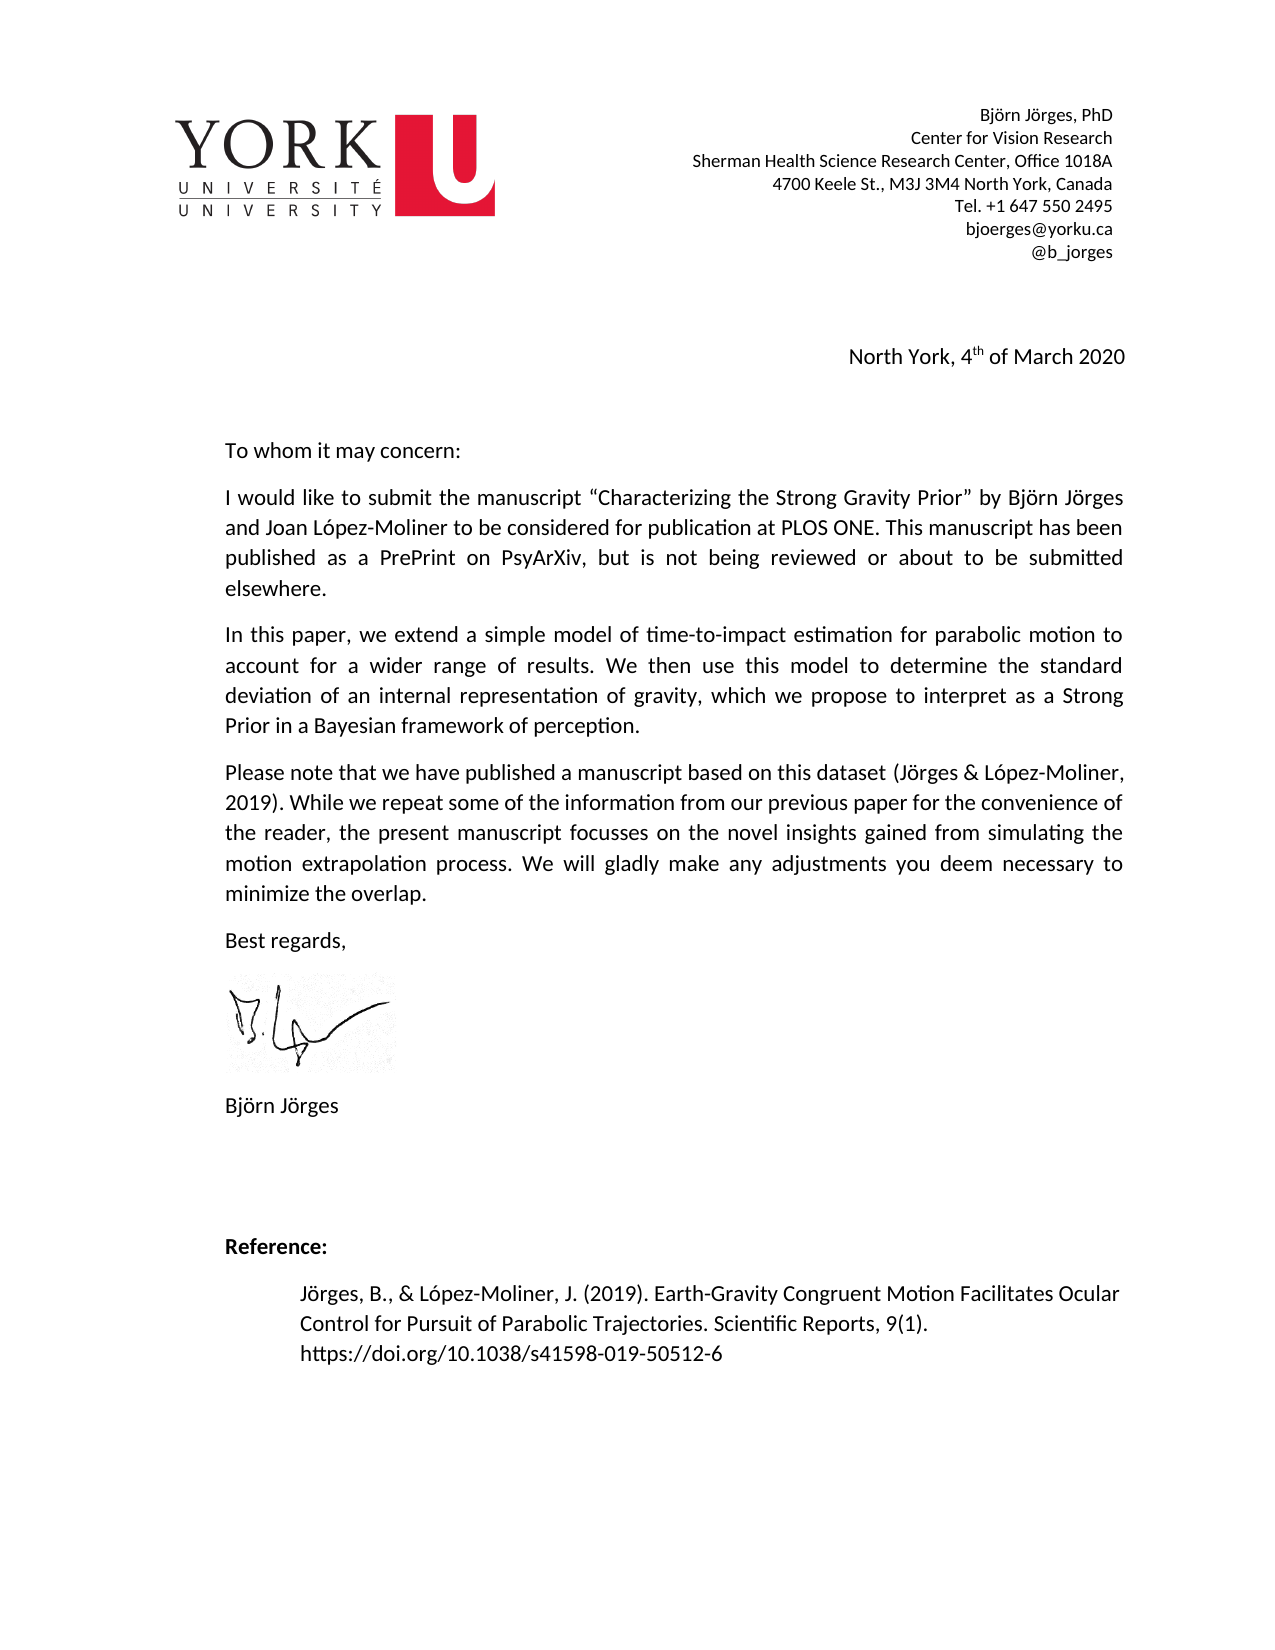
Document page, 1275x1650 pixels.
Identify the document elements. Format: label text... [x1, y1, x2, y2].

text Björn Jörges [225, 1091, 1125, 1119]
text In this paper, we extend a simple model of time-to-impact estimation for parabolic motion to account for a wider range of results. We then use this model to determine the standard deviation of an internal representation of gravity, which we propose to interpret as a Strong Prior in a Bayesian framework of perception. [225, 621, 1125, 739]
text Jörges, B., & López-Moliner, J. (2019). Earth-Gravity Congruent Motion Facilitates Ocular Control for Pursuit of Parabolic Trajectories. Scientific Reports, 9(1). https://doi.org/10.1038/s41598-019-50512-6 [300, 1279, 1125, 1367]
picture [161, 103, 509, 229]
picture [225, 972, 397, 1073]
text North York, 4th of March 2020 [225, 342, 1125, 370]
text To whom it may concern: [225, 436, 1125, 464]
text Please note that we have published a manuscript based on this dataset (Jörges & López-Moliner, 2019). While we repeat some of the information from our previous paper for the convenience of the reader, the present manuscript focusses on the novel insights gained from simulating the motion extrapolation process. We will gladly make any adjustments you deem necessary to minimize the overlap. [225, 758, 1125, 907]
text Best regards, [225, 926, 1125, 954]
text Reference: [225, 1232, 1125, 1260]
text I would like to submit the manuscript “Characterizing the Strong Gravity Prior” by Björn Jörges and Joan López-Moliner to be considered for publication at PLOS ONE. This manuscript has been published as a PrePrint on PsyArXiv, but is not being reviewed or about to be submitted elsewhere. [225, 483, 1125, 602]
